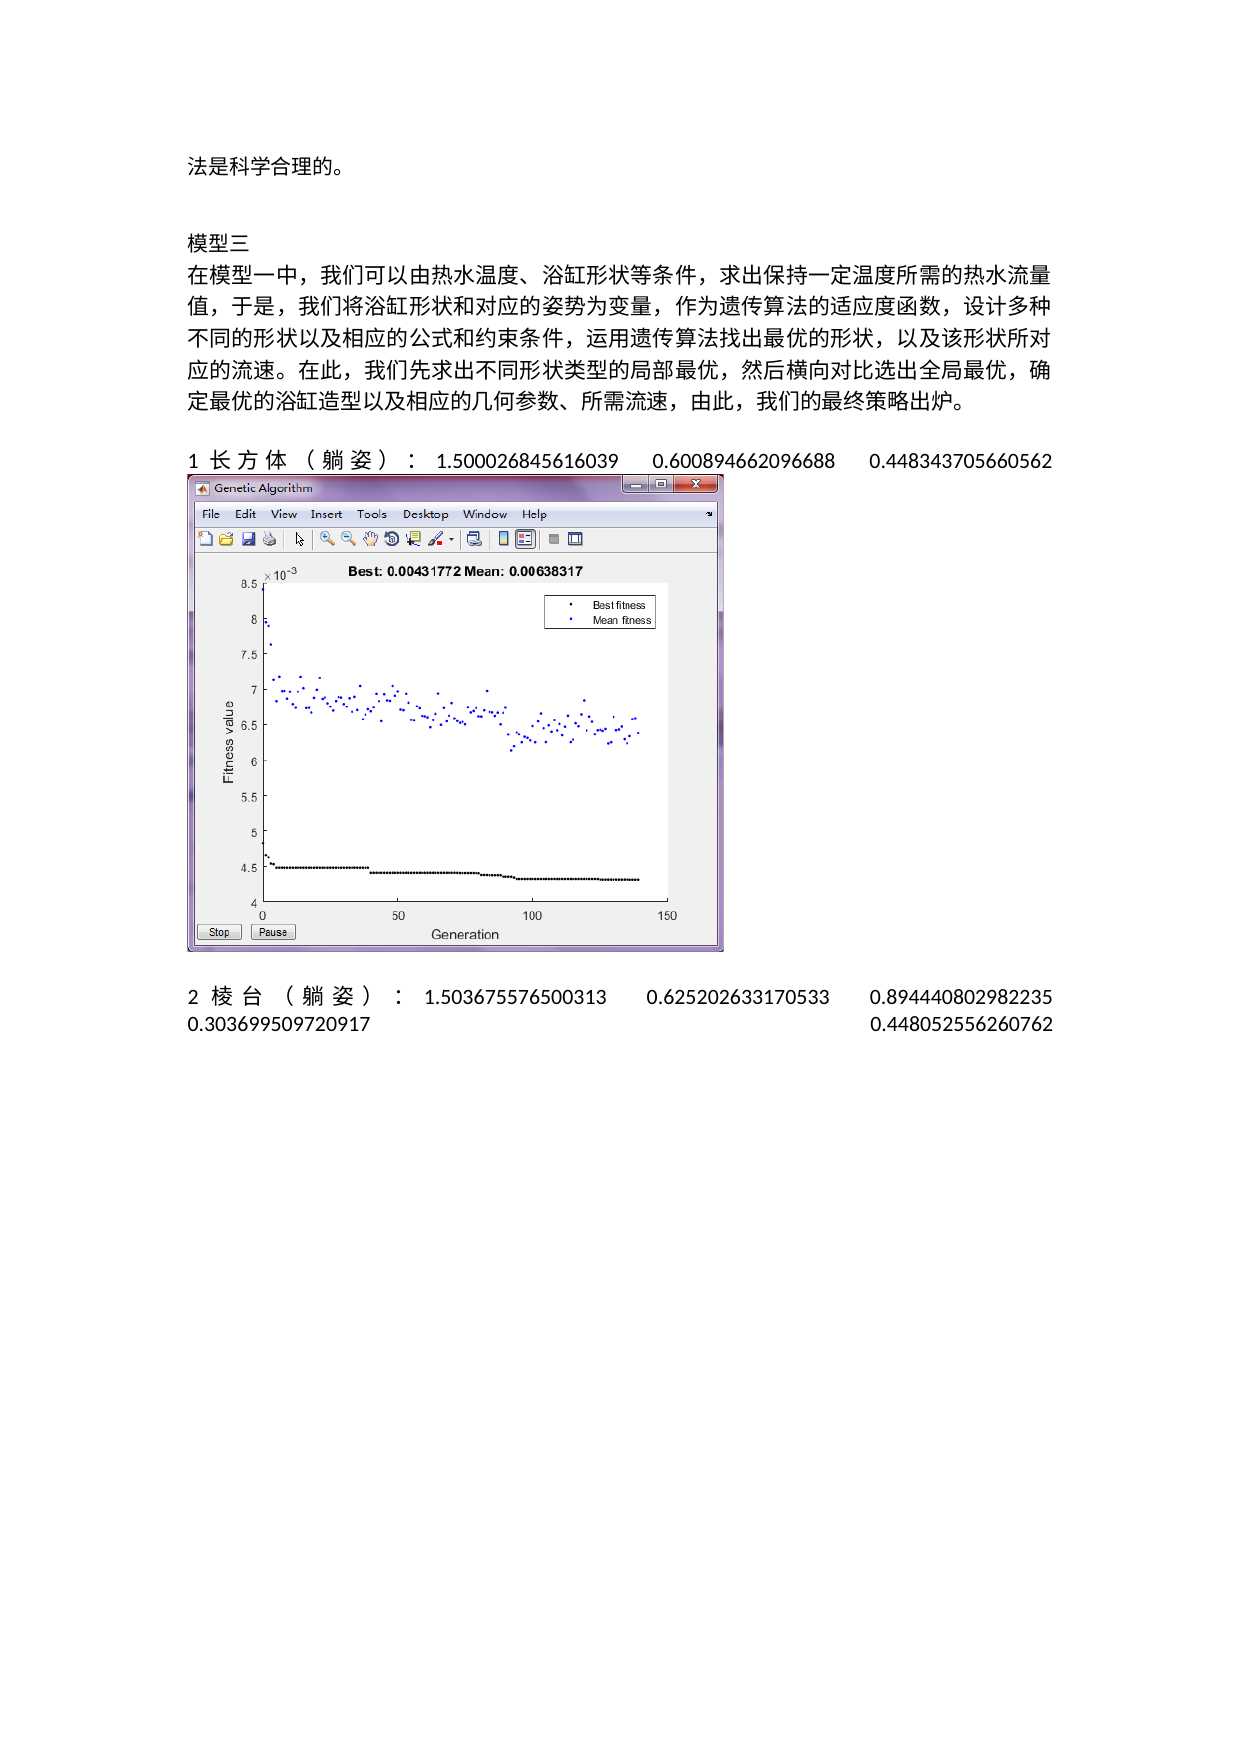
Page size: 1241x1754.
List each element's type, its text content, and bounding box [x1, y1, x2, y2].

text 模型三 [187, 227, 1053, 258]
text 在模型一中，我们可以由热水温度、浴缸形状等条件，求出保持一定温度所需的热水流量值，于是，我们将浴缸形状和对应的姿势为变量，作为遗传算法的适应度函数，设计多种不同的形状以及相应的公式和约束条件，运用遗传算法找出最优的形状，以及该形状所对应的流速。在此，我们先求出不同形状类型的局部最优，然后横向对比选出全局最优，确定最优的浴缸造型以及相应的几何参数、所需流速，由此，我们的最终策略出炉。 [187, 258, 1053, 416]
text 2棱台（躺姿）：1.503675576500313 0.625202633170533 0.894440802982235 0.303699509720917 0.448052556260762 [187, 979, 1053, 1037]
picture [187, 474, 724, 952]
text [187, 150, 1053, 180]
